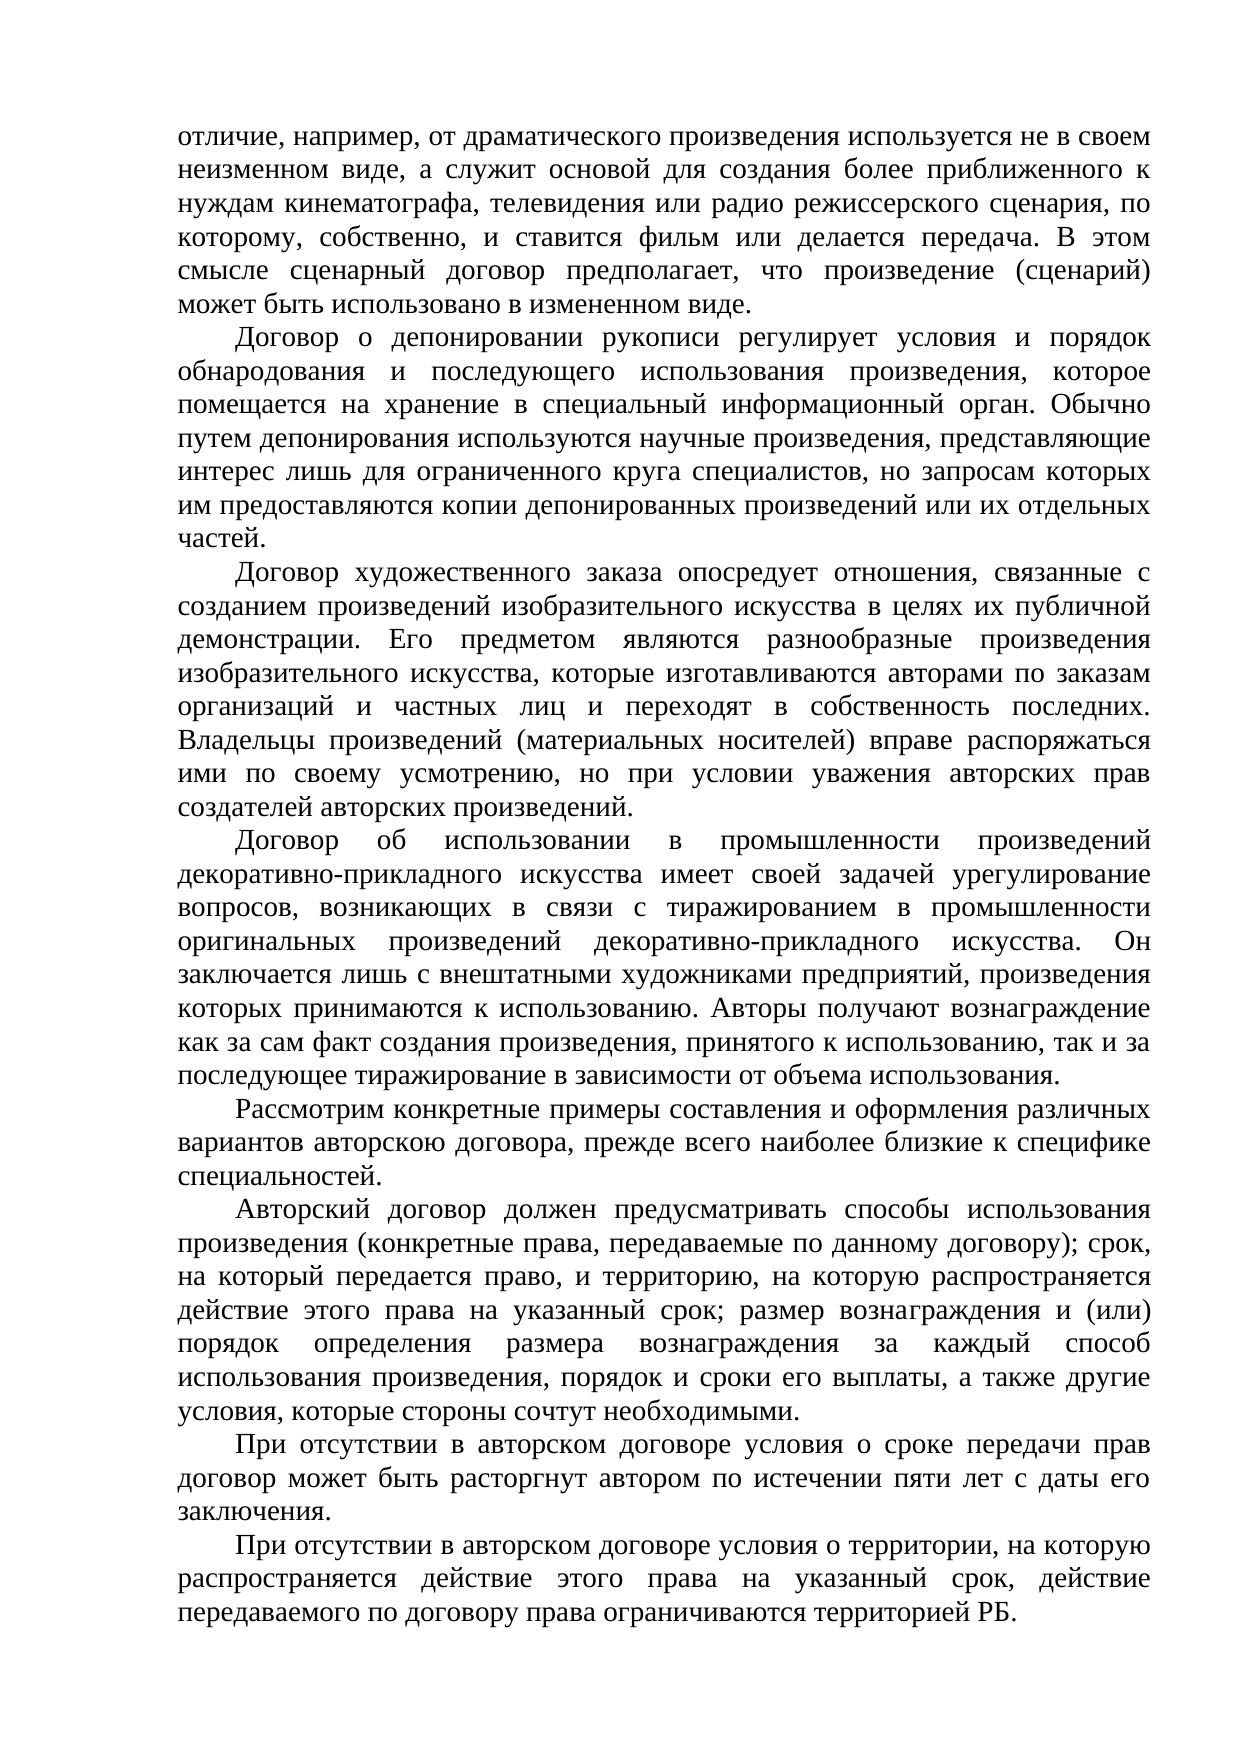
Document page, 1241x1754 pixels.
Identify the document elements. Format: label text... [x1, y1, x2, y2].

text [177, 118, 1152, 319]
text При отсутствии в авторском договоре условия о сроке передачи прав договор может быть расторгнут автором по истечении пяти лет с даты его заключения. [177, 1426, 1152, 1527]
text Рассмотрим конкретные примеры составления и оформления различных вариантов авторскою договора, прежде всего наиболее близкие к специфике специальностей. [177, 1091, 1152, 1191]
text Договор о депонировании рукописи регулирует условия и порядок обнародования и последующего использования произведения, которое помещается на хранение в специальный информационный орган. Обычно путем депонирования используются научные произведения, представляющие интерес лишь для ограниченного круга специалистов, но запросам которых им предоставляются копии депонированных произведений или их отдельных частей. [177, 319, 1152, 554]
text Договор художественного заказа опосредует отношения, связанные с созданием произведений изобразительного искусства в целях их публичной демонстрации. Его предметом являются разнообразные произведения изобразительного искусства, которые изготавливаются авторами по заказам организаций и частных лиц и переходят в собственность последних. Владельцы произведений (материальных носителей) вправе распоряжаться ими по своему усмотрению, но при условии уважения авторских прав создателей авторских произведений. [177, 554, 1152, 822]
text При отсутствии в авторском договоре условия о территории, на которую распространяется действие этого права на указанный срок, действие передаваемого по договору права ограничиваются территорией РБ. [177, 1527, 1152, 1627]
text Договор об использовании в промышленности произведений декоративно-прикладного искусства имеет своей задачей урегулирование вопросов, возникающих в связи с тиражированием в промышленности оригинальных произведений декоративно-прикладного искусства. Он заключается лишь с внештатными художниками предприятий, произведения которых принимаются к использованию. Авторы получают вознаграждение как за сам факт создания произведения, принятого к использованию, так и за последующее тиражирование в зависимости от объема использования. [177, 822, 1152, 1091]
text Авторский договор должен предусматривать способы использования произведения (конкретные права, передаваемые по данному договору); срок, на который передается право, и территорию, на которую распространяется действие этого права на указанный срок; размер вознаграждения и (или) порядок определения размера вознаграждения за каждый способ использования произведения, порядок и сроки его выплаты, а также другие условия, которые стороны сочтут необходимыми. [177, 1191, 1152, 1426]
